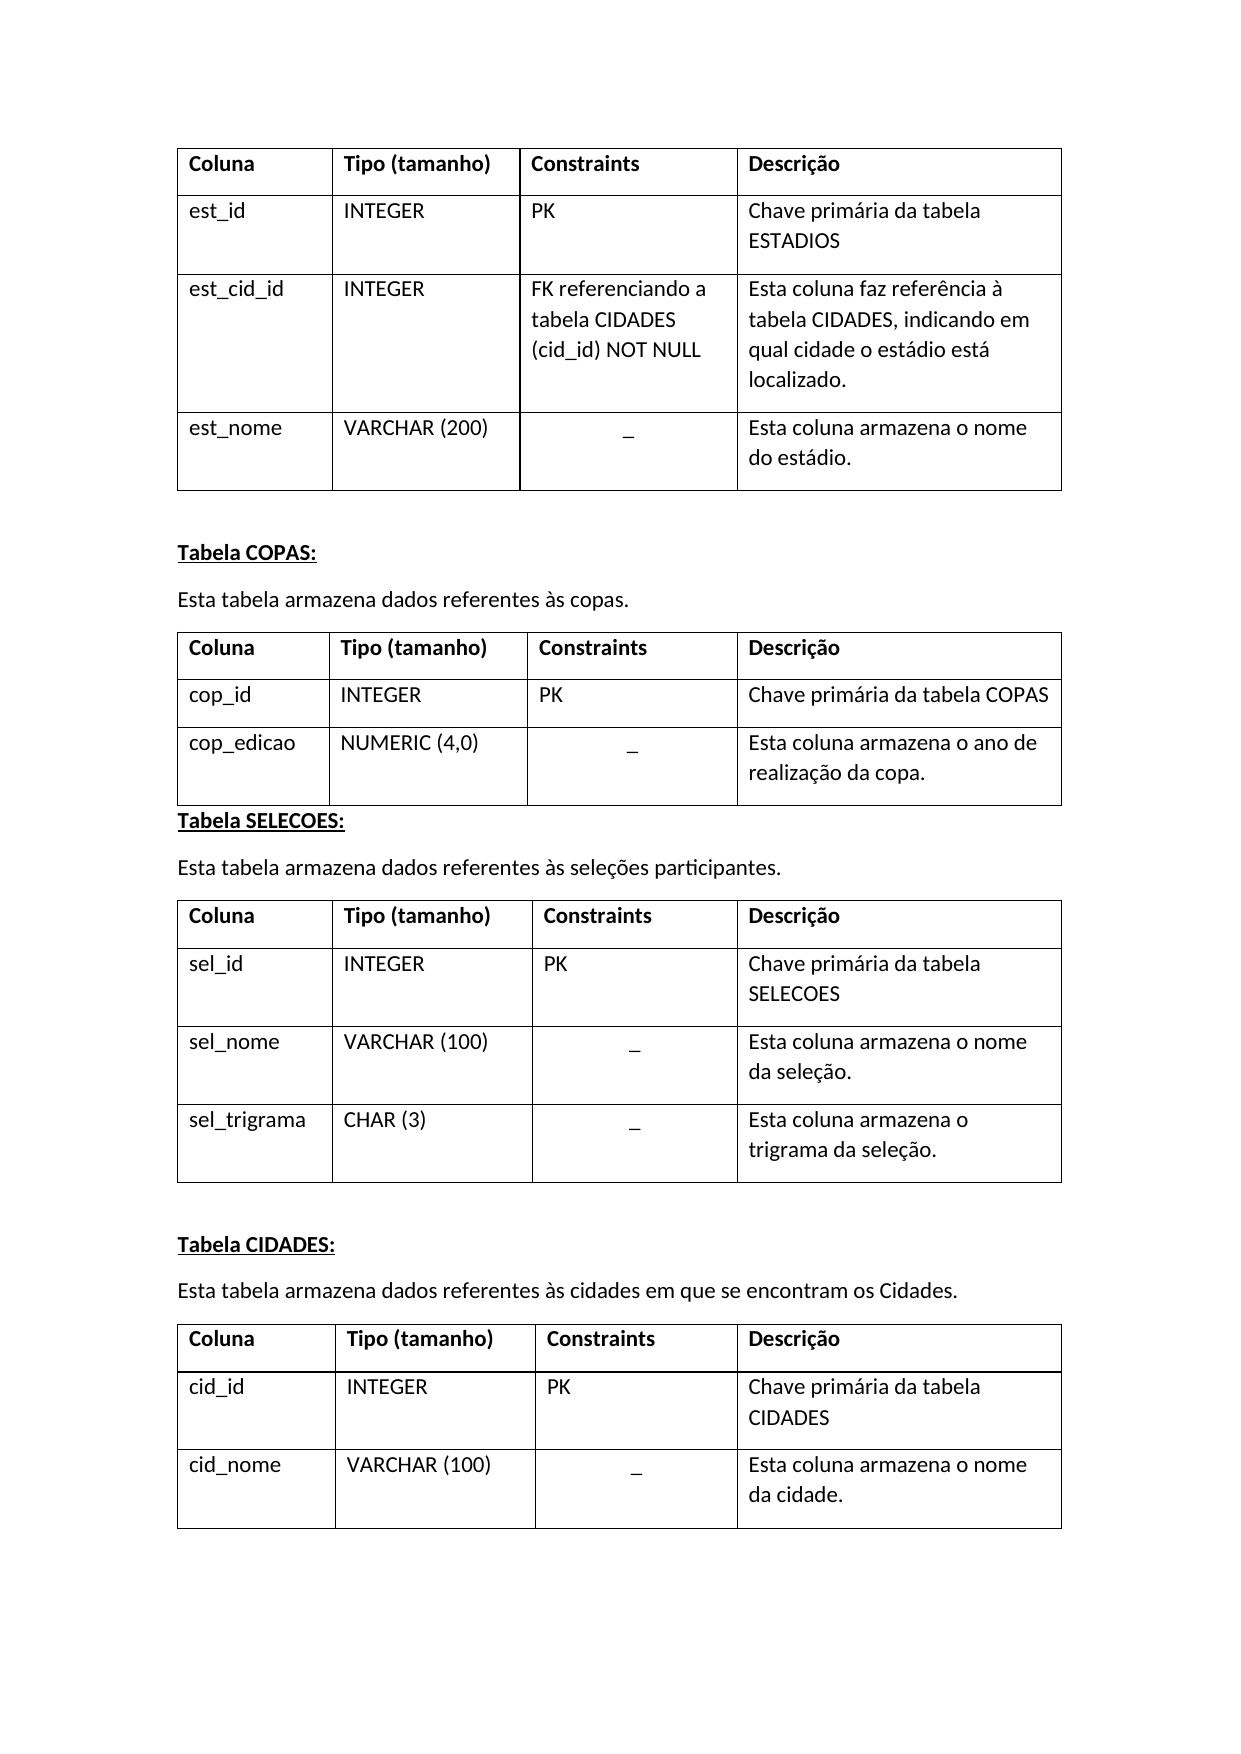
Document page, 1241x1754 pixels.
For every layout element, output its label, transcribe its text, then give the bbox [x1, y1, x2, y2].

table_cell INTEGER [333, 196, 519, 273]
table_cell Esta coluna faz referência à tabela CIDADES, indicando em qual cidade o estádio está localizado. [738, 275, 1061, 412]
table_header Descrição [738, 633, 1061, 679]
table_header Descrição [738, 901, 1061, 948]
table_cell FK referenciando a tabela CIDADES (cid_id) NOT NULL [521, 275, 737, 412]
text Tabela CIDADES: [177, 1230, 1063, 1258]
table_cell VARCHAR (200) [333, 413, 519, 490]
table_cell Esta coluna armazena o nome da seleção. [738, 1027, 1061, 1104]
table_cell Esta coluna armazena o ano de realização da copa. [738, 728, 1061, 805]
table_cell _ [536, 1450, 737, 1527]
table_header Tipo (tamanho) [333, 901, 532, 948]
table_header Tipo (tamanho) [330, 633, 527, 679]
table_header Constraints [533, 901, 737, 948]
table_cell NUMERIC (4,0) [330, 728, 527, 805]
table_cell est_nome [178, 413, 332, 490]
table_header Constraints [536, 1325, 737, 1371]
table_cell sel_nome [178, 1027, 332, 1104]
table_cell INTEGER [330, 680, 527, 727]
table_cell PK [536, 1373, 737, 1449]
table_header Coluna [178, 633, 329, 679]
table_cell Chave primária da tabela ESTADIOS [738, 196, 1061, 273]
text Esta tabela armazena dados referentes às copas. [177, 585, 1063, 613]
table_header Descrição [738, 149, 1061, 195]
table_cell _ [521, 413, 737, 490]
table_cell Chave primária da tabela CIDADES [738, 1373, 1061, 1449]
table_cell _ [533, 1105, 737, 1182]
table_header Constraints [521, 149, 737, 195]
table_cell Esta coluna armazena o nome da cidade. [738, 1450, 1061, 1527]
table_header Descrição [738, 1325, 1061, 1371]
table_cell sel_id [178, 949, 332, 1026]
table_cell INTEGER [336, 1373, 535, 1449]
table_cell CHAR (3) [333, 1105, 532, 1182]
text Tabela SELECOES: [177, 806, 1063, 834]
table_cell est_id [178, 196, 332, 273]
table_header Tipo (tamanho) [333, 149, 519, 195]
table_cell Chave primária da tabela SELECOES [738, 949, 1061, 1026]
table_cell INTEGER [333, 949, 532, 1026]
table_cell cop_edicao [178, 728, 329, 805]
table_cell VARCHAR (100) [333, 1027, 532, 1104]
table_cell INTEGER [333, 275, 519, 412]
text Tabela COPAS: [177, 538, 1063, 566]
table_cell _ [528, 728, 737, 805]
table_header Coluna [178, 149, 332, 195]
table_header Tipo (tamanho) [336, 1325, 535, 1371]
table_cell est_cid_id [178, 275, 332, 412]
table_cell Chave primária da tabela COPAS [738, 680, 1061, 727]
table_cell sel_trigrama [178, 1105, 332, 1182]
table_cell _ [533, 1027, 737, 1104]
table_cell cid_id [178, 1373, 335, 1449]
table_cell PK [528, 680, 737, 727]
table_cell cop_id [178, 680, 329, 727]
table_header Coluna [178, 1325, 335, 1371]
table_cell PK [521, 196, 737, 273]
table_cell cid_nome [178, 1450, 335, 1527]
table_cell Esta coluna armazena o nome do estádio. [738, 413, 1061, 490]
table_cell VARCHAR (100) [336, 1450, 535, 1527]
table_cell PK [533, 949, 737, 1026]
table_cell Esta coluna armazena o trigrama da seleção. [738, 1105, 1061, 1182]
text Esta tabela armazena dados referentes às cidades em que se encontram os Cidades. [177, 1277, 1063, 1305]
table_header Coluna [178, 901, 332, 948]
text Esta tabela armazena dados referentes às seleções participantes. [177, 853, 1063, 881]
table_header Constraints [528, 633, 737, 679]
